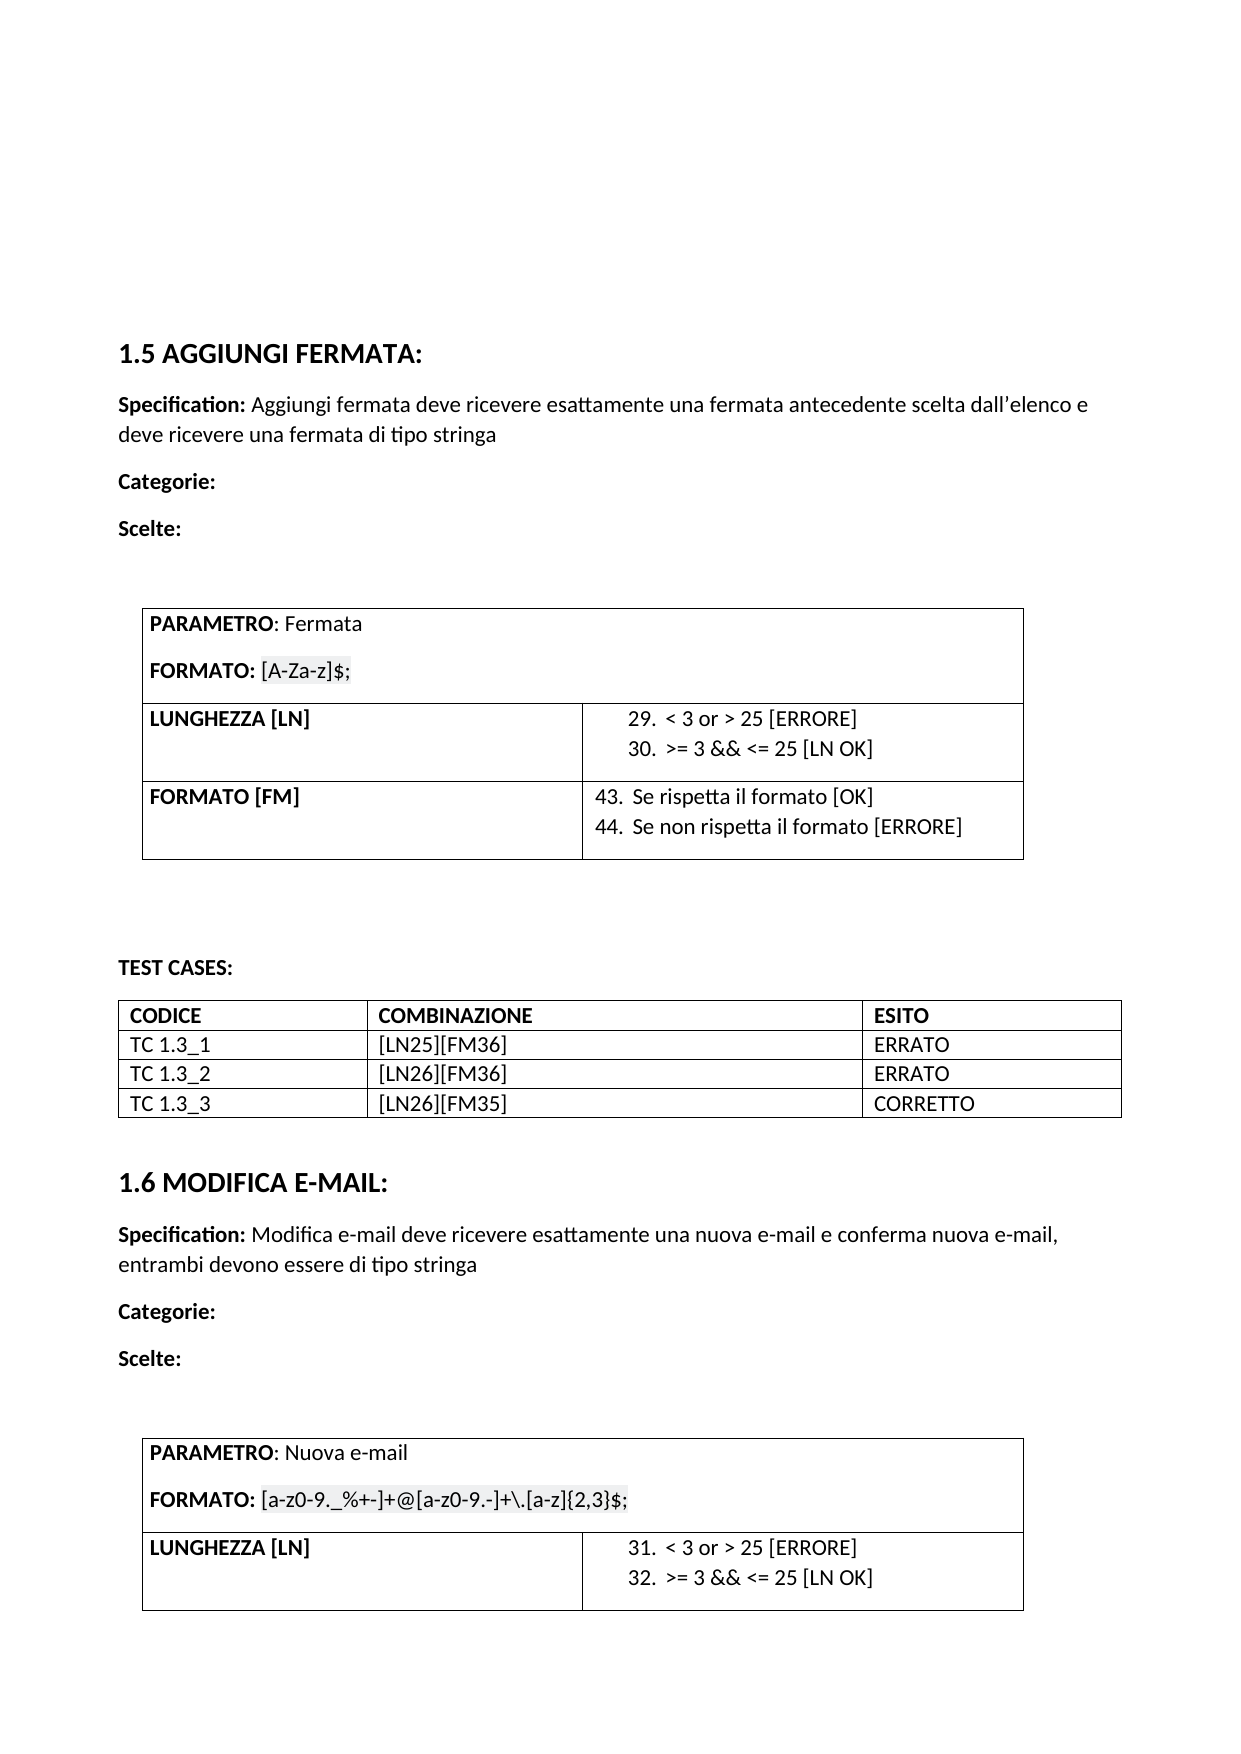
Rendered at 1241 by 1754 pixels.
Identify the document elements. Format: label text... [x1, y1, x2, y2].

text TEST CASES: [118, 953, 1122, 982]
table_header CODICE [119, 1001, 367, 1029]
table_header PARAMETRO: Fermata FORMATO: [A-Za-z]$; [143, 609, 1023, 703]
table_cell [LN25][FM36] [368, 1031, 862, 1058]
table_cell TC 1.3_3 [119, 1089, 367, 1117]
text Specification: Modifica e-mail deve ricevere esattamente una nuova e-mail e conferma nuova e-mail, entrambi devono essere di tipo stringa [118, 1220, 1122, 1278]
table_cell TC 1.3_1 [119, 1031, 367, 1058]
table_cell [LN26][FM35] [368, 1089, 862, 1117]
table_cell < 3 or > 25 [ERRORE] >= 3 && <= 25 [LN OK] [583, 704, 1023, 781]
table_cell ERRATO [863, 1060, 1121, 1088]
list AGGIUNGI FERMATA: [118, 335, 1122, 371]
text Specification: Aggiungi fermata deve ricevere esattamente una fermata antecedente scelta dall’elenco e deve ricevere una fermata di tipo stringa [118, 390, 1122, 448]
table_cell FORMATO [FM] [143, 782, 582, 859]
table_cell < 3 or > 25 [ERRORE] >= 3 && <= 25 [LN OK] [583, 1533, 1023, 1610]
list MODIFICA E-MAIL: [118, 1164, 1122, 1200]
text Categorie: [118, 467, 1122, 495]
table_cell TC 1.3_2 [119, 1060, 367, 1088]
text Categorie: [118, 1297, 1122, 1325]
table_cell CORRETTO [863, 1089, 1121, 1117]
table_header PARAMETRO: Nuova e-mail FORMATO: [a-z0-9._%+-]+@[a-z0-9.-]+\.[a-z]{2,3}$; [143, 1439, 1023, 1532]
text Scelte: [118, 1344, 1122, 1372]
table_cell LUNGHEZZA [LN] [143, 704, 582, 781]
table_header ESITO [863, 1001, 1121, 1029]
table_cell [LN26][FM36] [368, 1060, 862, 1088]
text Scelte: [118, 514, 1122, 542]
table_header COMBINAZIONE [368, 1001, 862, 1029]
table_cell ERRATO [863, 1031, 1121, 1058]
table_cell Se rispetta il formato [OK] Se non rispetta il formato [ERRORE] [583, 782, 1023, 859]
table_cell LUNGHEZZA [LN] [143, 1533, 582, 1610]
